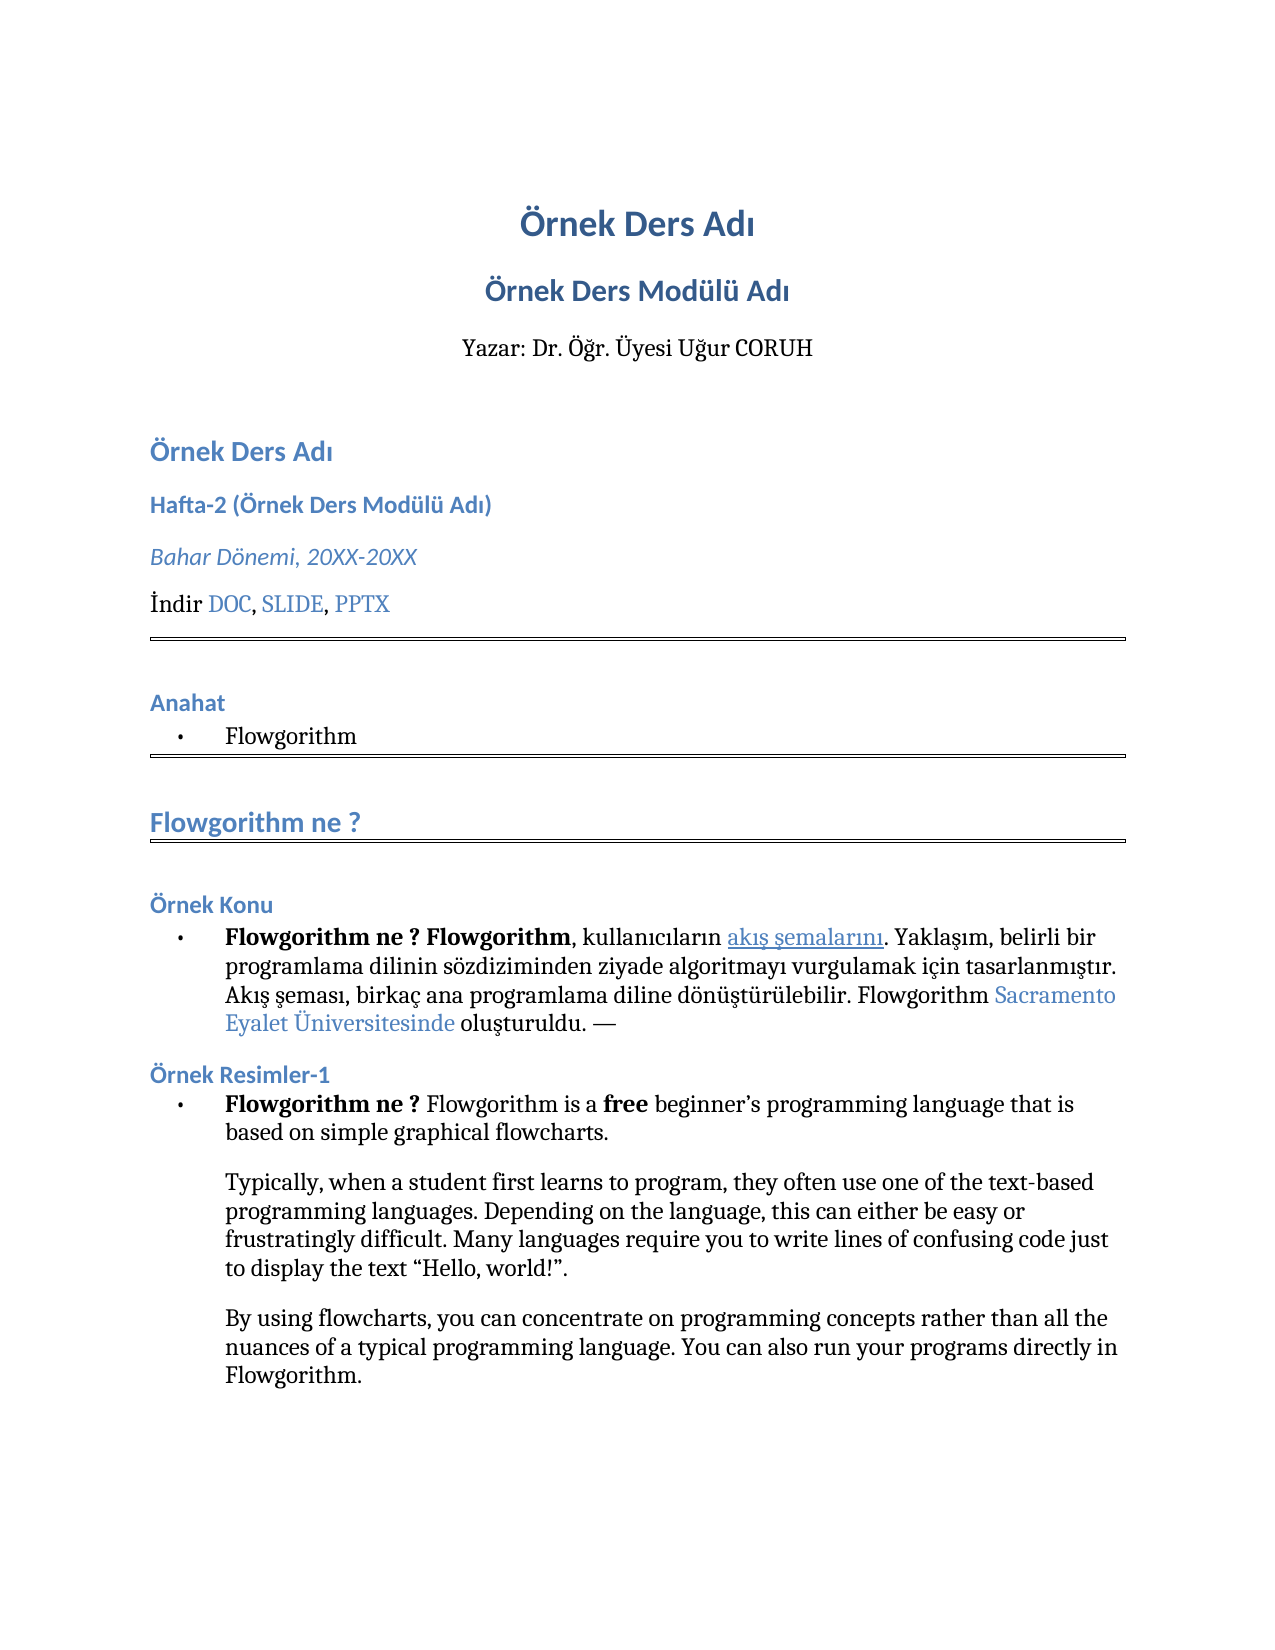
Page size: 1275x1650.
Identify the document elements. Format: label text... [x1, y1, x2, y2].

subtitle Örnek Ders Modülü Adı [150, 271, 1125, 309]
list By using flowcharts, you can concentrate on programming concepts rather than all the nuances of a typical programming language. You can also run your programs directly in Flowgorithm. [175, 1304, 1125, 1390]
list Flowgorithm ne ? Flowgorithm, kullanıcıların akış şemalarını. Yaklaşım, belirli bir programlama dilinin sözdiziminden ziyade algoritmayı vurgulamak için tasarlanmıştır. Akış şeması, birkaç ana programlama diline dönüştürülebilir. Flowgorithm Sacramento Eyalet Üniversitesinde oluşturuldu. — [175, 923, 1125, 1038]
subtitle Örnek Konu [150, 889, 1125, 919]
subtitle Örnek Resimler-1 [150, 1059, 1125, 1089]
subtitle Bahar Dönemi, 20XX-20XX [150, 541, 1125, 571]
subtitle Anahat [150, 687, 1125, 718]
list Typically, when a student first learns to program, they often use one of the text-based programming languages. Depending on the language, this can either be easy or frustratingly difficult. Many languages require you to write lines of confusing code just to display the text “Hello, world!”. [175, 1168, 1125, 1283]
subtitle Hafta-2 (Örnek Ders Modülü Adı) [150, 489, 1125, 520]
text İndir DOC, SLIDE, PPTX [150, 590, 1125, 619]
subtitle Örnek Ders Adı [150, 433, 1125, 469]
subtitle Flowgorithm ne ? [150, 804, 1125, 839]
text Yazar: Dr. Öğr. Üyesi Uğur CORUH [150, 334, 1125, 363]
title Örnek Ders Adı [150, 200, 1125, 246]
list Flowgorithm ne ? Flowgorithm is a free beginner’s programming language that is based on simple graphical flowcharts. [175, 1089, 1125, 1147]
list Flowgorithm [175, 722, 1125, 750]
